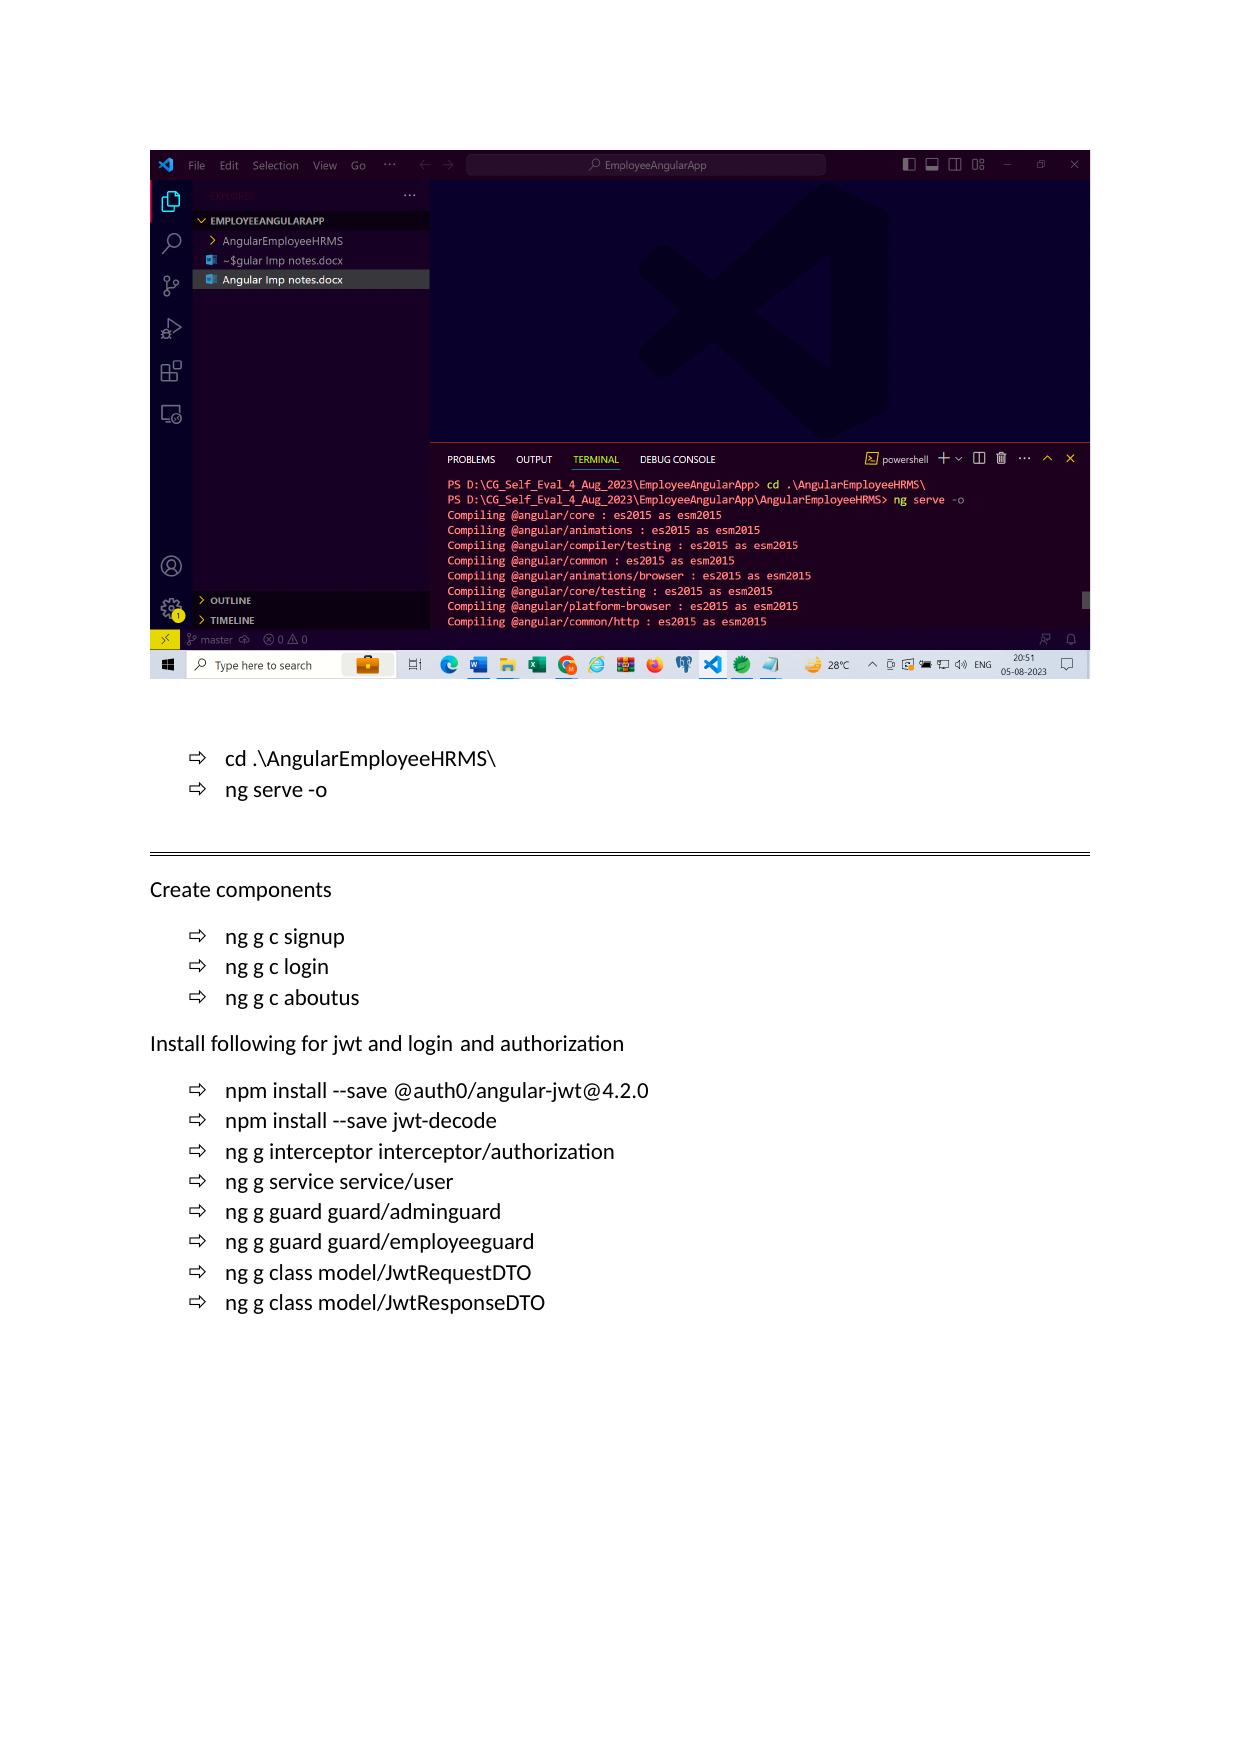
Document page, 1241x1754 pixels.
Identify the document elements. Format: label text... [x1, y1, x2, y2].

picture [150, 150, 1091, 679]
text Create components [150, 875, 1090, 903]
list ng g c signup [187, 922, 1090, 950]
list cd .\AngularEmployeeHRMS\ [187, 744, 1090, 773]
list ng g c login [187, 952, 1090, 980]
list ng g class model/JwtRequestDTO [187, 1258, 1090, 1286]
list ng g guard guard/employeeguard [187, 1227, 1090, 1255]
list ng serve -o [187, 775, 1090, 803]
list ng g guard guard/adminguard [187, 1197, 1090, 1225]
list npm install --save jwt-decode [187, 1107, 1090, 1134]
list ng g interceptor interceptor/authorization [187, 1137, 1090, 1165]
list ng g class model/JwtResponseDTO [187, 1288, 1090, 1316]
list npm install --save @auth0/angular-jwt@4.2.0 [187, 1076, 1090, 1104]
list ng g c aboutus [187, 983, 1090, 1011]
list ng g service service/user [187, 1167, 1090, 1195]
text Install following for jwt and login and authorization [150, 1029, 1090, 1057]
